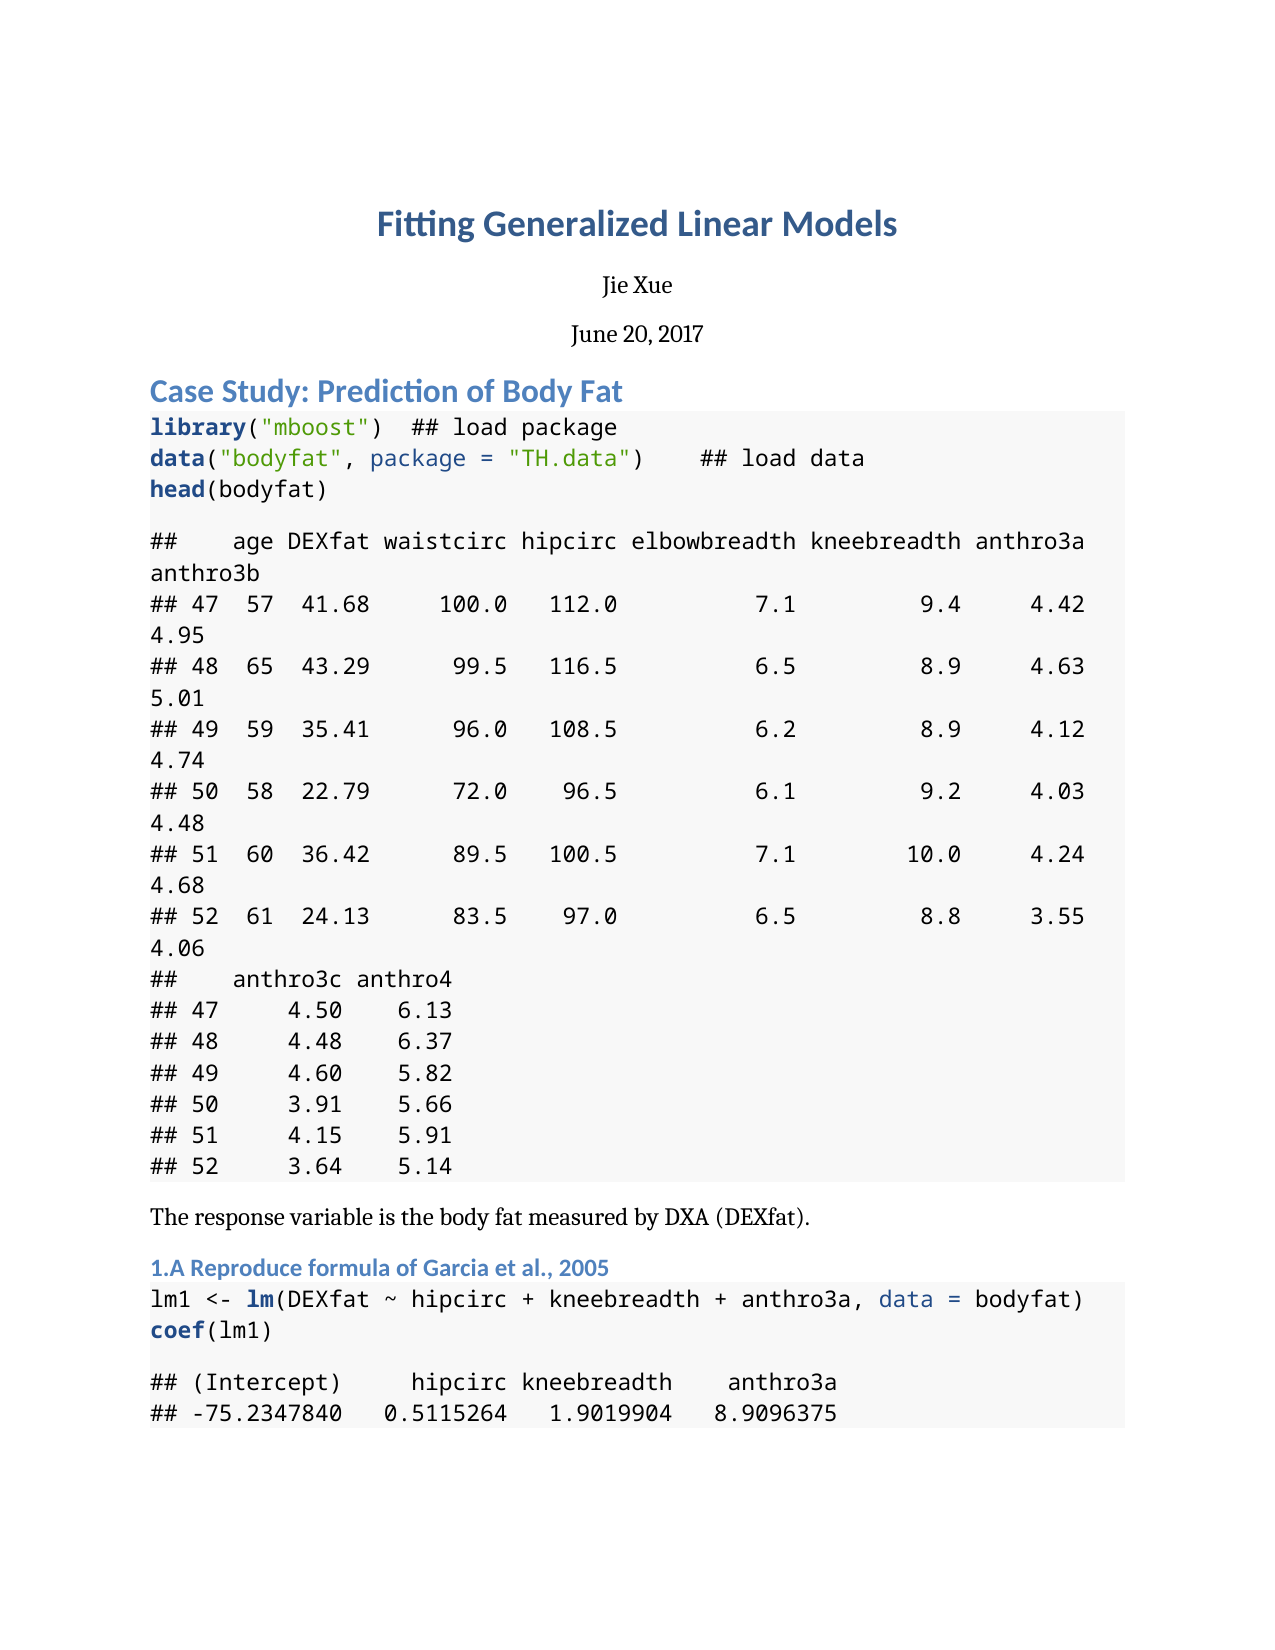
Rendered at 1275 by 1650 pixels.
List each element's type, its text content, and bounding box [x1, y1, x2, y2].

subtitle Case Study: Prediction of Body Fat [150, 370, 1125, 411]
text ## age DEXfat waistcirc hipcirc elbowbreadth kneebreadth anthro3a anthro3b ## 47 57 41.68 100.0 112.0 7.1 9.4 4.42 4.95 ## 48 65 43.29 99.5 116.5 6.5 8.9 4.63 5.01 ## 49 59 35.41 96.0 108.5 6.2 8.9 4.12 4.74 ## 50 58 22.79 72.0 96.5 6.1 9.2 4.03 4.48 ## 51 60 36.42 89.5 100.5 7.1 10.0 4.24 4.68 ## 52 61 24.13 83.5 97.0 6.5 8.8 3.55 4.06 ## anthro3c anthro4 ## 47 4.50 6.13 ## 48 4.48 6.37 ## 49 4.60 5.82 ## 50 3.91 5.66 ## 51 4.15 5.91 ## 52 3.64 5.14 [150, 525, 1125, 1182]
text ## (Intercept) hipcirc kneebreadth anthro3a ## -75.2347840 0.5115264 1.9019904 8.9096375 [150, 1366, 1125, 1428]
text lm1 <- lm(DEXfat ~ hipcirc + kneebreadth + anthro3a, data = bodyfat) coef(lm1) [150, 1282, 1125, 1345]
subtitle 1.A Reproduce formula of Garcia et al., 2005 [150, 1252, 1125, 1282]
text Jie Xue [150, 271, 1125, 299]
text library("mboost") ## load package data("bodyfat", package = "TH.data") ## load data head(bodyfat) [329, 411, 1125, 504]
title Fitting Generalized Linear Models [150, 200, 1125, 246]
text The response variable is the body fat measured by DXA (DEXfat). [150, 1202, 1125, 1231]
text June 20, 2017 [150, 320, 1125, 349]
